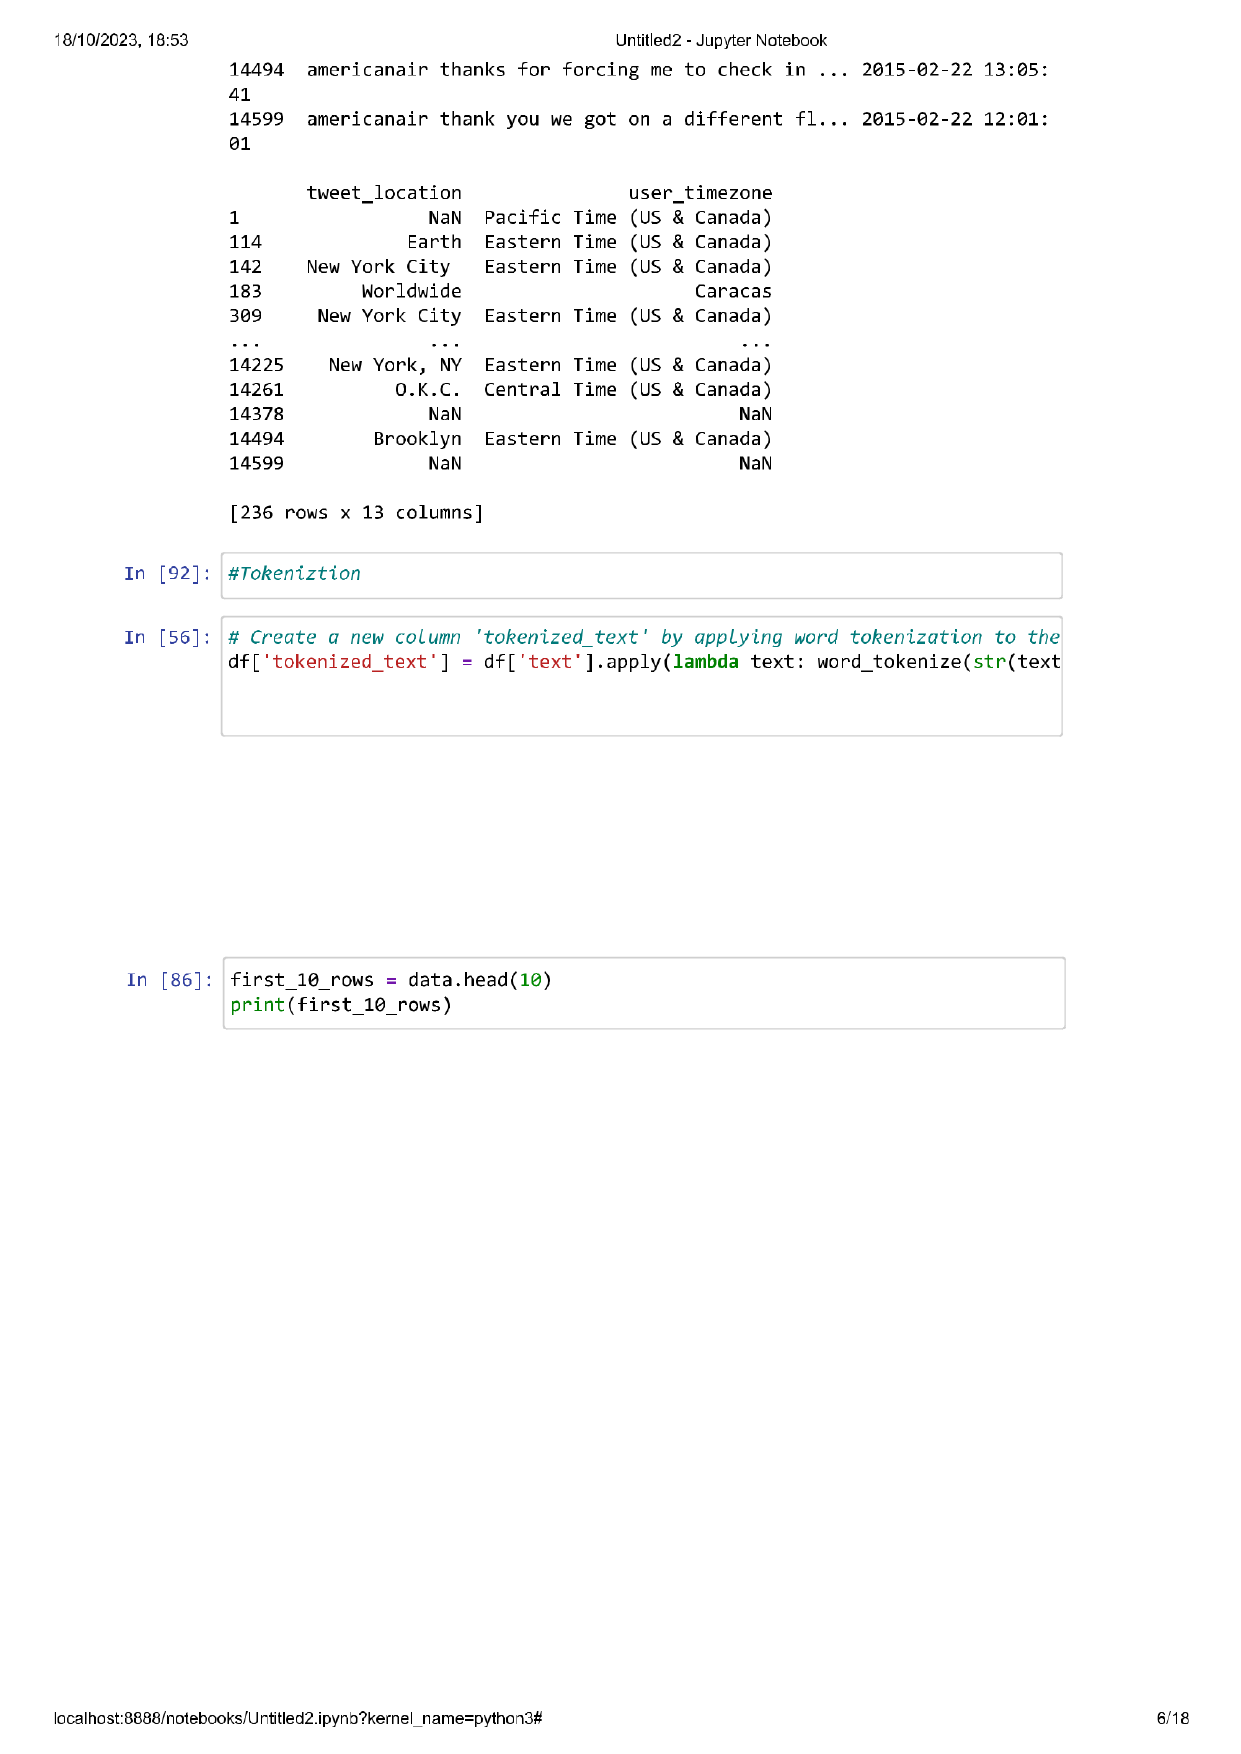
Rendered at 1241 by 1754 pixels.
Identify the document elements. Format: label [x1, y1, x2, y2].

picture [54, 1709, 542, 1727]
picture [616, 31, 827, 49]
picture [127, 954, 1068, 1031]
picture [1157, 1711, 1189, 1724]
picture [55, 31, 190, 48]
picture [125, 61, 1065, 738]
